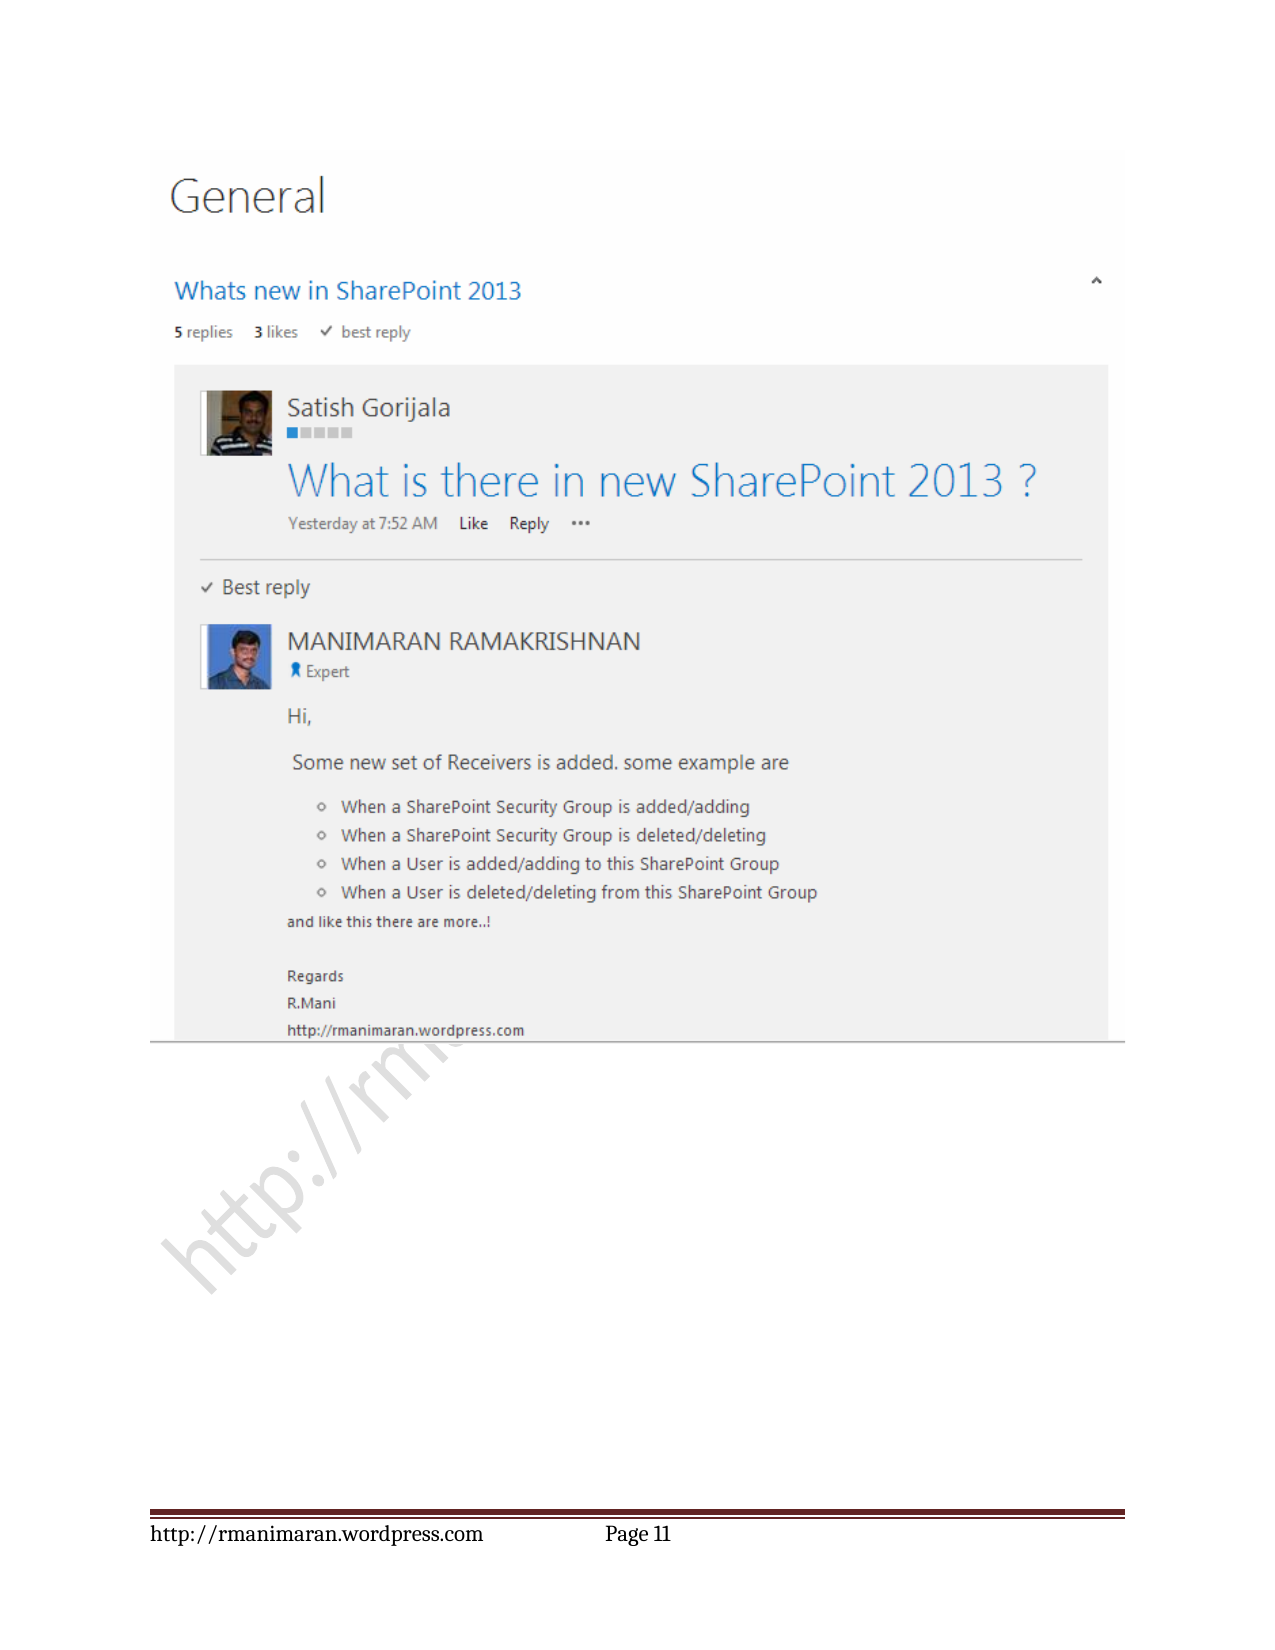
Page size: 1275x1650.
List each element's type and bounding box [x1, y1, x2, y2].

picture [150, 150, 1125, 1044]
